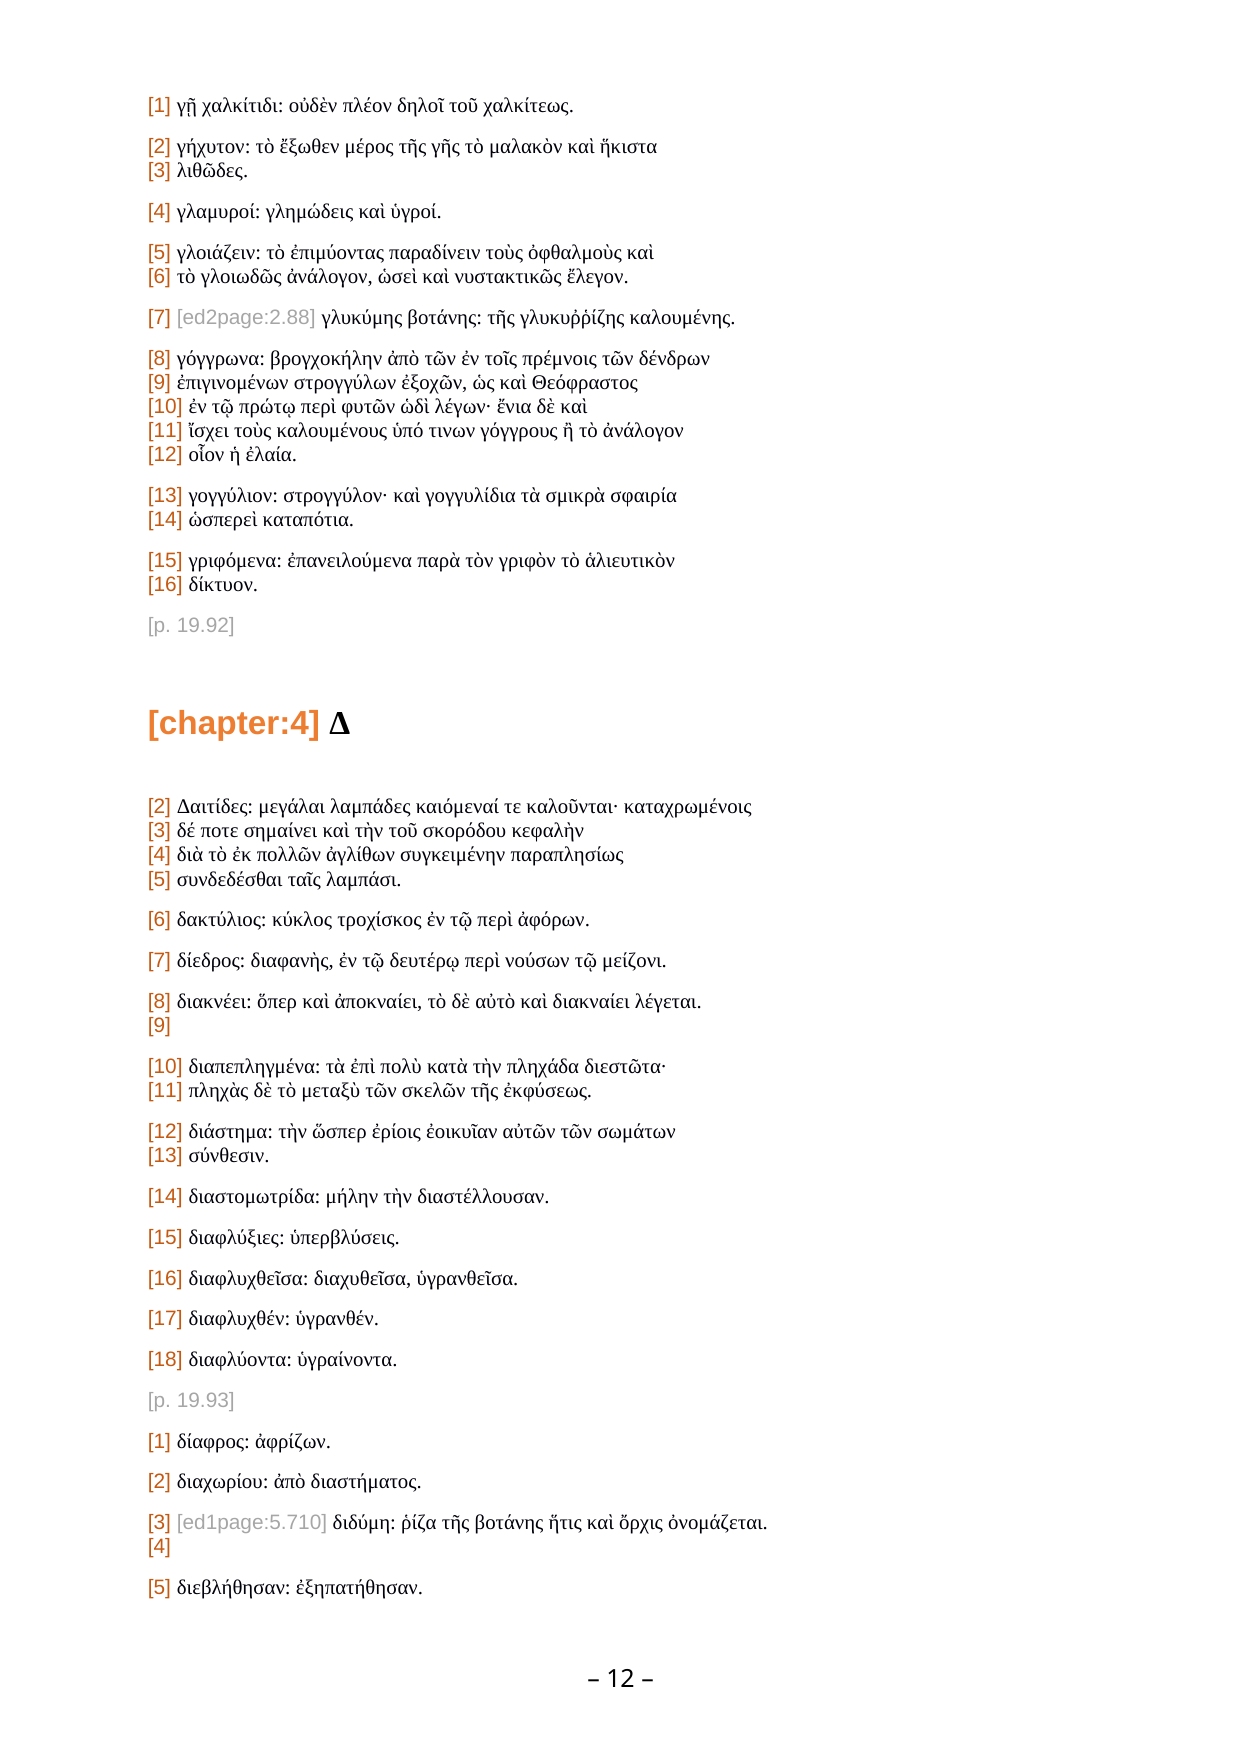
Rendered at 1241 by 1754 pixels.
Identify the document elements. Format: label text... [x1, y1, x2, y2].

text [2] Δαιτίδες: μεγάλαι λαμπάδες καιόμεναί τε καλοῦνται· καταχρωμένοις [3] δέ ποτε σημαίνει καὶ τὴν τοῦ σκορόδου κεφαλὴν [4] διὰ τὸ ἐκ πολλῶν ἀγλίθων συγκειμένην παραπλησίως [5] συνδεδέσθαι ταῖς λαμπάσι. [148, 794, 1092, 891]
text [1] γῇ χαλκίτιδι: οὐδὲν πλέον δηλοῖ τοῦ χαλκίτεως. [148, 93, 1092, 117]
text [3] [ed1page:5.710] διδύμη: ῥίζα τῆς βοτάνης ἥτις καὶ ὄρχις ὀνομάζεται. [4] [148, 1510, 1092, 1558]
text [17] διαφλυχθέν: ὑγρανθέν. [148, 1306, 1092, 1330]
text [6] δακτύλιος: κύκλος τροχίσκος ἐν τῷ περὶ ἀφόρων. [148, 907, 1092, 931]
subtitle [chapter:4] Δ [148, 703, 1092, 742]
text [8] γόγγρωνα: βρογχοκήλην ἀπὸ τῶν ἐν τοῖς πρέμνοις τῶν δένδρων [9] ἐπιγινομένων στρογγύλων ἐξοχῶν, ὡς καὶ Θεόφραστος [10] ἐν τῷ πρώτῳ περὶ φυτῶν ὡδὶ λέγων· ἔνια δὲ καὶ [11] ἴσχει τοὺς καλουμένους ὑπό τινων γόγγρους ἢ τὸ ἀνάλογον [12] οἷον ἡ ἐλαία. [148, 346, 1092, 466]
text [p. 19.93] [148, 1388, 1092, 1412]
text [7] δίεδρος: διαφανὴς, ἐν τῷ δευτέρῳ περὶ νούσων τῷ μείζονι. [148, 948, 1092, 972]
text [14] διαστομωτρίδα: μήλην τὴν διαστέλλουσαν. [148, 1184, 1092, 1208]
text [1] δίαφρος: ἀφρίζων. [148, 1428, 1092, 1453]
text [4] γλαμυροί: γλημώδεις καὶ ὑγροί. [148, 199, 1092, 223]
text [12] διάστημα: τὴν ὥσπερ ἐρίοις ἐοικυῖαν αὐτῶν τῶν σωμάτων [13] σύνθεσιν. [148, 1119, 1092, 1167]
text [p. 19.92] [148, 613, 1092, 637]
text [10] διαπεπληγμένα: τὰ ἐπὶ πολὺ κατὰ τὴν πληχάδα διεστῶτα· [11] πληχὰς δὲ τὸ μεταξὺ τῶν σκελῶν τῆς ἐκφύσεως. [148, 1054, 1092, 1102]
text [8] διακνέει: ὅπερ καὶ ἀποκναίει, τὸ δὲ αὐτὸ καὶ διακναίει λέγεται. [9] [148, 989, 1092, 1037]
text [15] διαφλύξιες: ὑπερβλύσεις. [148, 1224, 1092, 1249]
text [15] γριφόμενα: ἐπανειλούμενα παρὰ τὸν γριφὸν τὸ ἁλιευτικὸν [16] δίκτυον. [148, 548, 1092, 596]
text [7] [ed2page:2.88] γλυκύμης βοτάνης: τῆς γλυκυῤῥίζης καλουμένης. [148, 305, 1092, 329]
text [16] διαφλυχθεῖσα: διαχυθεῖσα, ὑγρανθεῖσα. [148, 1265, 1092, 1289]
text [18] διαφλύοντα: ὑγραίνοντα. [148, 1347, 1092, 1371]
text [5] γλοιάζειν: τὸ ἐπιμύοντας παραδίνειν τοὺς ὀφθαλμοὺς καὶ [6] τὸ γλοιωδῶς ἀνάλογον, ὡσεὶ καὶ νυστακτικῶς ἔλεγον. [148, 240, 1092, 288]
text [13] γογγύλιον: στρογγύλον· καὶ γογγυλίδια τὰ σμικρὰ σφαιρία [14] ὡσπερεὶ καταπότια. [148, 483, 1092, 531]
text [2] διαχωρίου: ἀπὸ διαστήματος. [148, 1469, 1092, 1493]
text [2] γήχυτον: τὸ ἔξωθεν μέρος τῆς γῆς τὸ μαλακὸν καὶ ἥκιστα [3] λιθῶδες. [148, 134, 1092, 182]
text [5] διεβλήθησαν: ἐξηπατήθησαν. [148, 1575, 1092, 1599]
